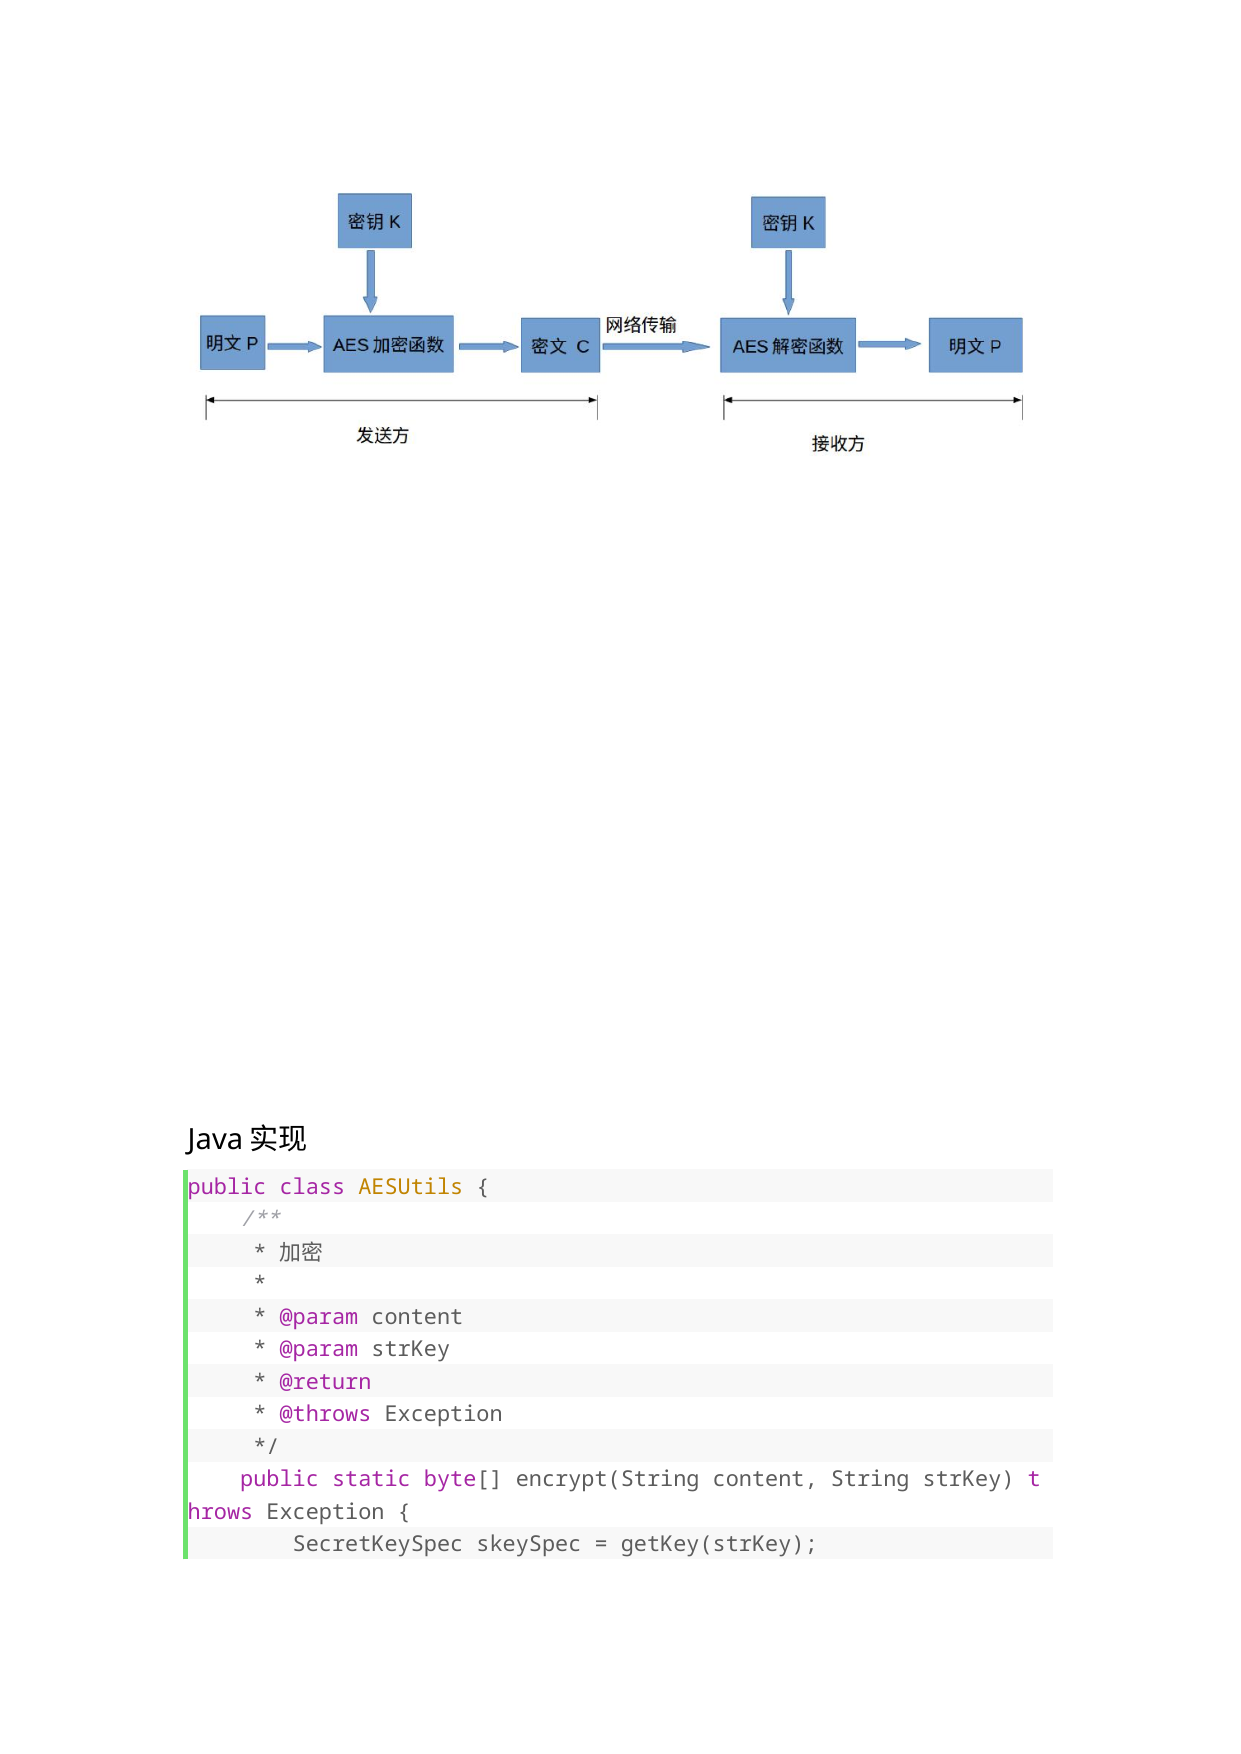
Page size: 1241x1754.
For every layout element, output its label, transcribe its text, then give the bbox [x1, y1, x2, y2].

text SecretKeySpec skeySpec = getKey(strKey); [188, 1527, 1053, 1559]
text * @param content [188, 1299, 1053, 1332]
text * [188, 1267, 1053, 1299]
text /** [188, 1202, 1053, 1234]
text * @return [188, 1364, 1053, 1397]
text * 加密 [188, 1234, 1053, 1267]
text public static byte[] encrypt(String content, String strKey) throws Exception { [188, 1462, 1053, 1527]
picture [187, 162, 1053, 514]
text * @param strKey [188, 1332, 1053, 1364]
text * @throws Exception [188, 1397, 1053, 1429]
text Java实现 [187, 1104, 1053, 1169]
text public class AESUtils { [187, 1169, 1053, 1202]
text */ [188, 1429, 1053, 1462]
